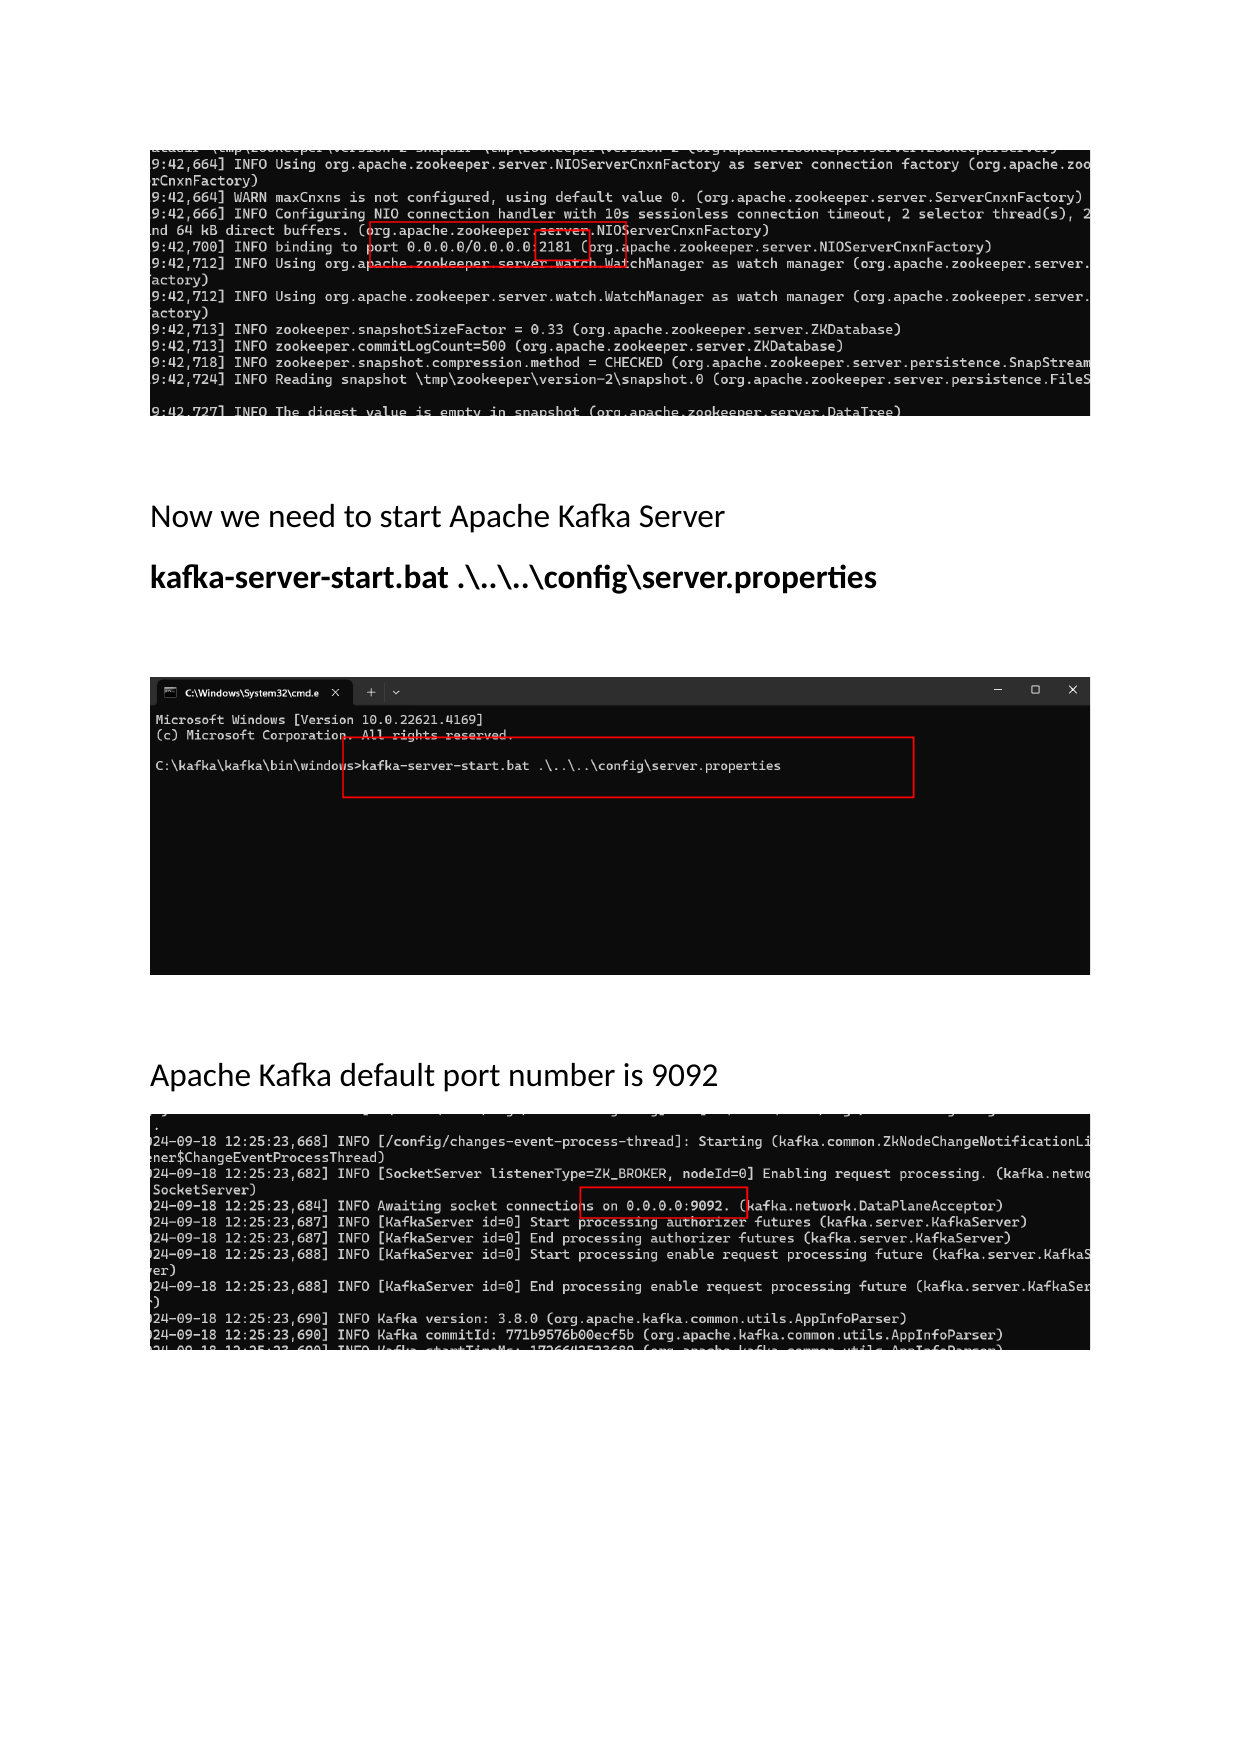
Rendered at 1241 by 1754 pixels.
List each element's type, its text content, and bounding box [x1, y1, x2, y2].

text Apache Kafka default port number is 9092 [150, 1054, 1090, 1095]
picture [150, 677, 1091, 975]
text Now we need to start Apache Kafka Server [150, 495, 1090, 536]
text kafka-server-start.bat .\..\..\config\server.properties [150, 556, 1090, 597]
picture [150, 1114, 1091, 1350]
picture [150, 150, 1091, 416]
